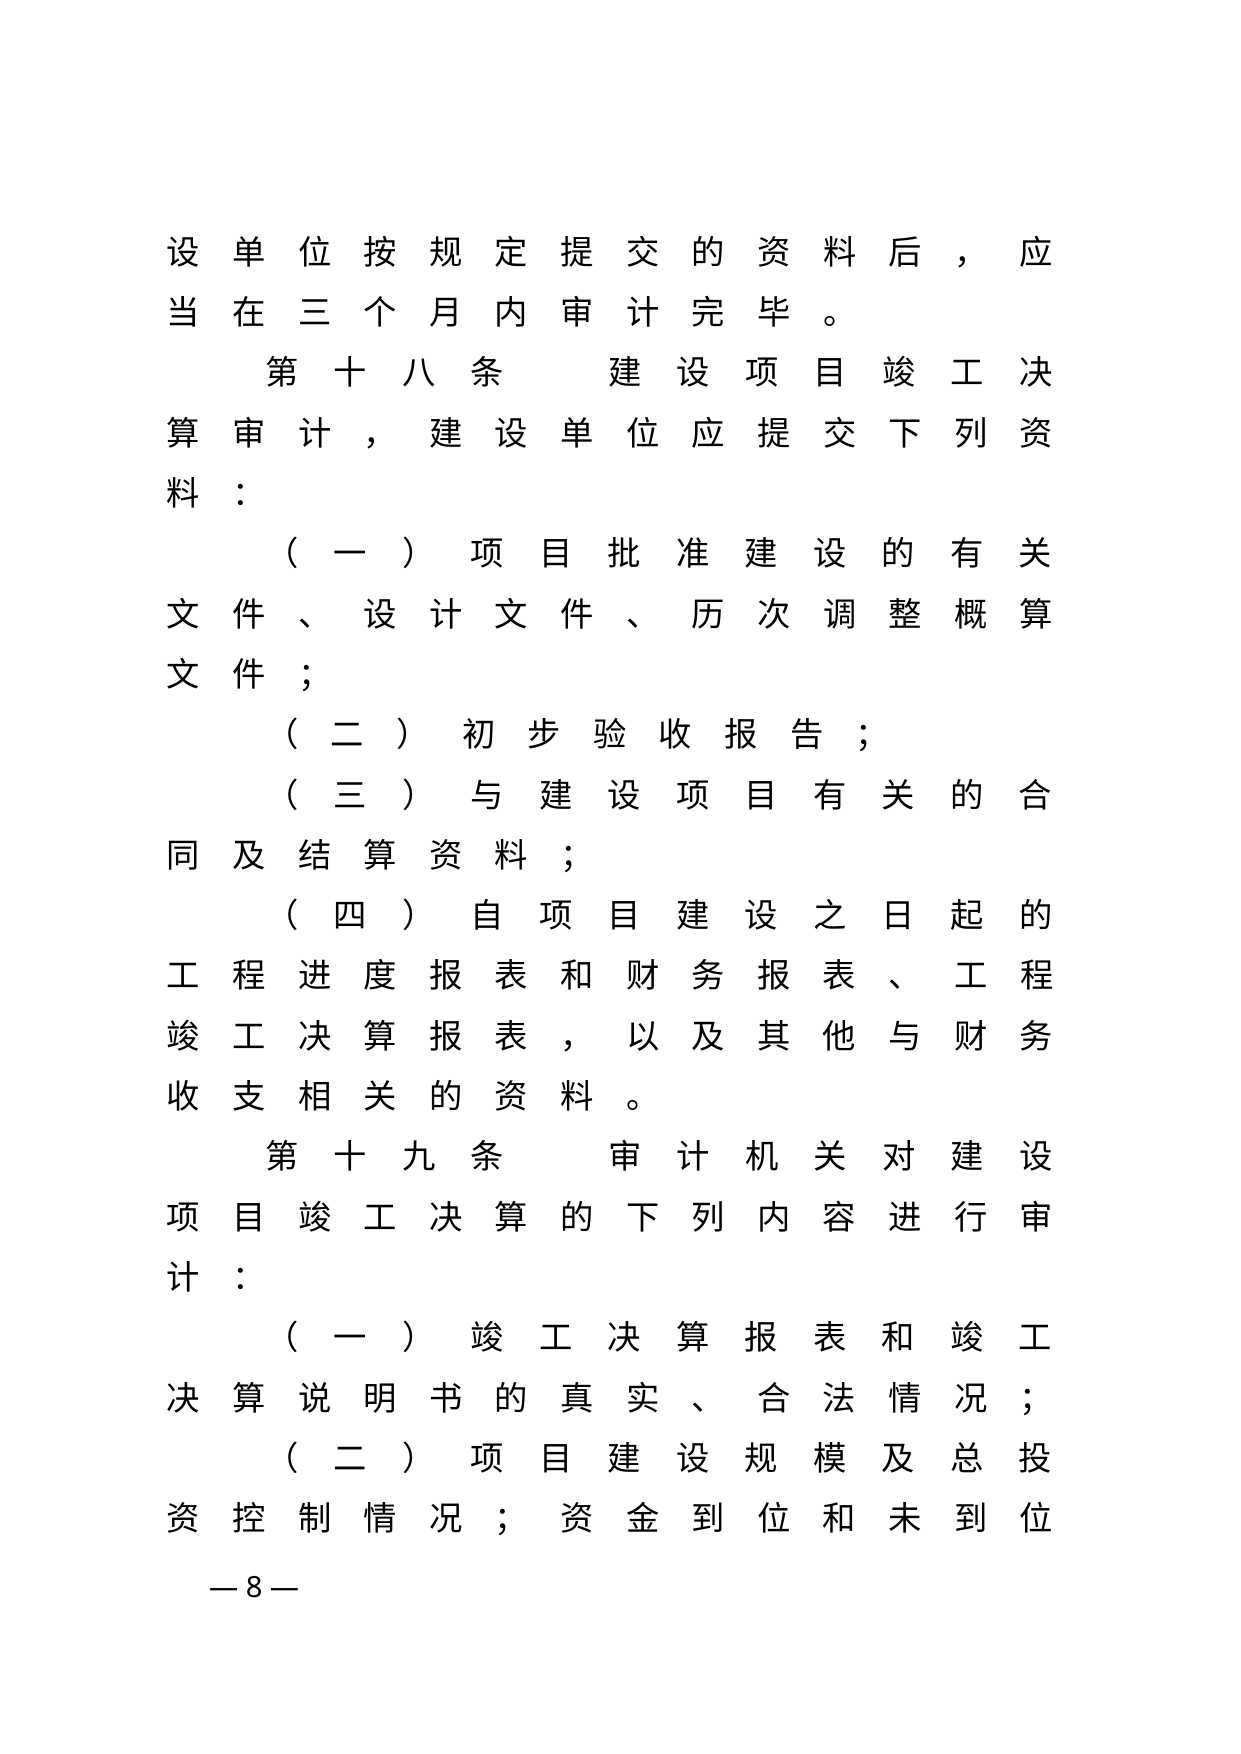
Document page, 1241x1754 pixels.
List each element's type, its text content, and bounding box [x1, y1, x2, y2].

text 第十八条 建设项目竣工决算审计，建设单位应提交下列资料： [167, 340, 1085, 521]
text （二）初步验收报告； [167, 702, 1085, 762]
text （一）竣工决算报表和竣工决算说明书的真实、合法情况； [167, 1305, 1085, 1426]
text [167, 1426, 1085, 1546]
text （三）与建设项目有关的合同及结算资料； [167, 762, 1085, 883]
text （一）项目批准建设的有关文件、设计文件、历次调整概算文件； [167, 521, 1085, 702]
text （四）自项目建设之日起的工程进度报表和财务报表、工程竣工决算报表，以及其他与财务收支相关的资料。 [167, 883, 1085, 1124]
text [167, 219, 1085, 340]
text 第十九条 审计机关对建设项目竣工决算的下列内容进行审计： [167, 1124, 1085, 1305]
